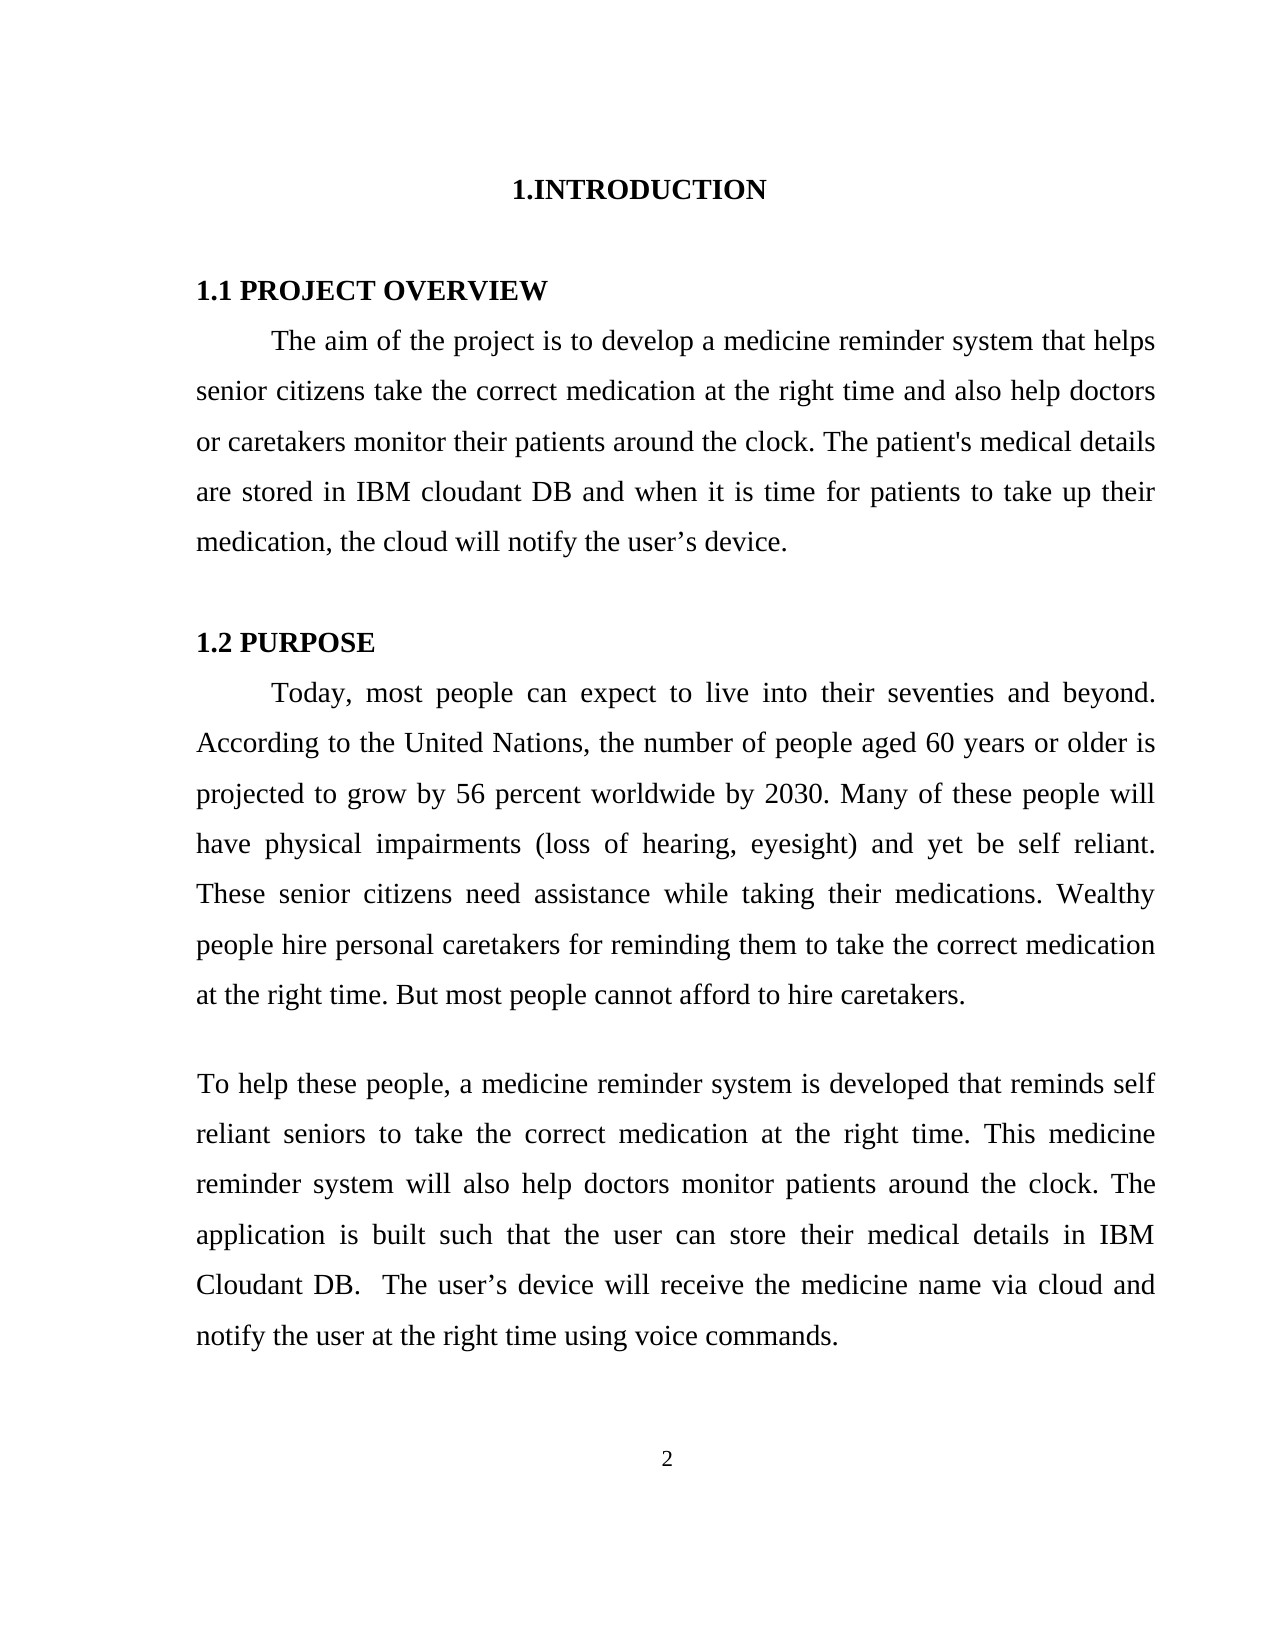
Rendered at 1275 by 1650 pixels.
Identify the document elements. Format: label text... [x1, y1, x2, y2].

text 1.INTRODUCTION [122, 172, 1157, 206]
text 1.2 PURPOSE [196, 625, 1157, 658]
text Today, most people can expect to live into their seventies and beyond. According to the United Nations, the number of people aged 60 years or older is projected to grow by 56 percent worldwide by 2030. Many of these people will have physical impairments (loss of hearing, eyesight) and yet be self reliant. These senior citizens need assistance while taking their medications. Wealthy people hire personal caretakers for reminding them to take the correct medication at the right time. But most people cannot afford to hire caretakers. [196, 675, 1157, 1011]
text 1.1 PROJECT OVERVIEW [196, 273, 1157, 306]
text The aim of the project is to develop a medicine reminder system that helps senior citizens take the correct medication at the right time and also help doctors or caretakers monitor their patients around the clock. The patient's medical details are stored in IBM cloudant DB and when it is time for patients to take up their medication, the cloud will notify the user’s device. [196, 323, 1157, 558]
text To help these people, a medicine reminder system is developed that reminds self reliant seniors to take the correct medication at the right time. This medicine reminder system will also help doctors monitor patients around the clock. The application is built such that the user can store their medical details in IBM Cloudant DB. The user’s device will receive the medicine name via cloud and notify the user at the right time using voice commands. [196, 1066, 1157, 1351]
